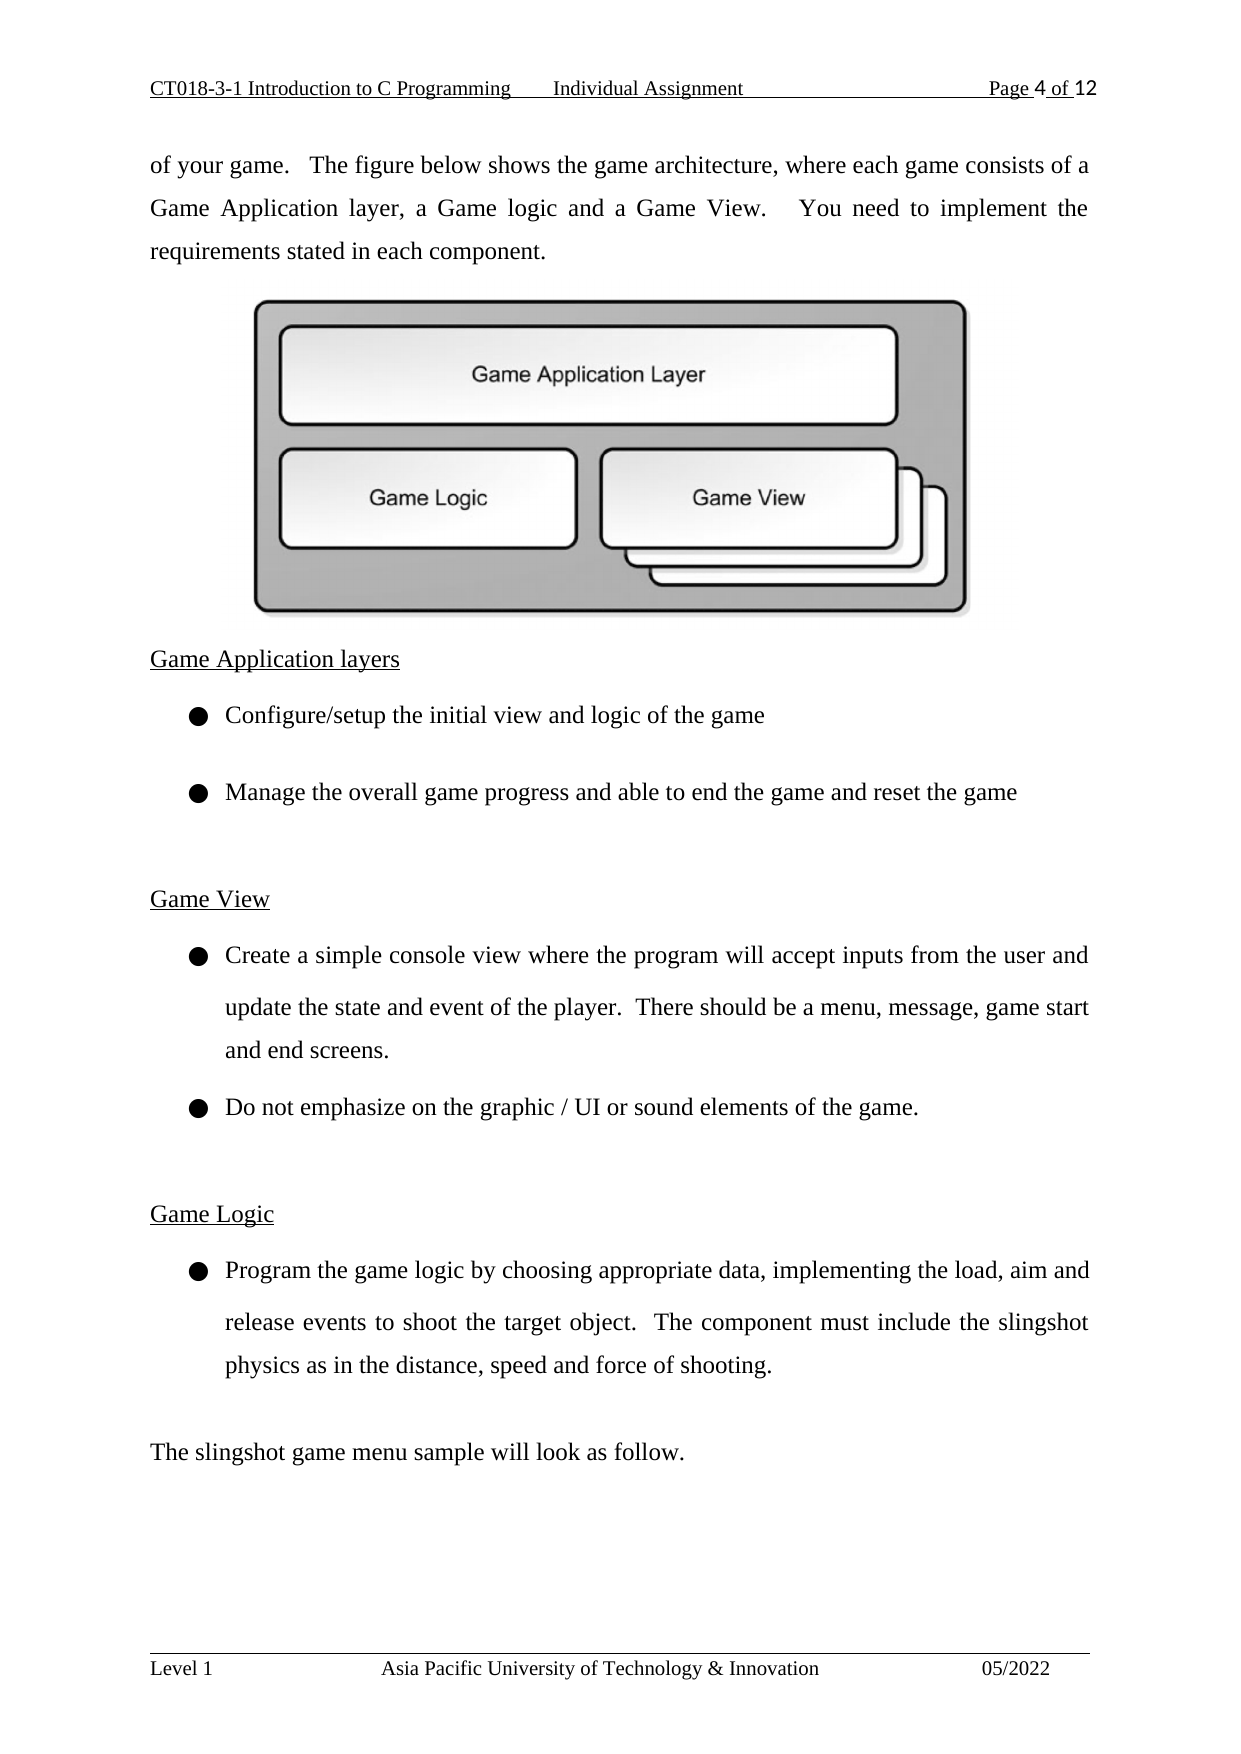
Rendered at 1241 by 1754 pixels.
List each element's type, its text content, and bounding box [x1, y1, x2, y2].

text Game View [150, 884, 1090, 912]
text Game Application layers [150, 644, 1090, 672]
text The slingshot game menu sample will look as follow. [150, 1437, 1090, 1466]
list Manage the overall game progress and able to end the game and reset the game [187, 764, 1090, 815]
picture [220, 279, 1020, 630]
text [150, 150, 1090, 265]
list Program the game logic by choosing appropriate data, implementing the load, aim and release events to shoot the target object. The component must include the slingshot physics as in the distance, speed and force of shooting. [187, 1242, 1090, 1379]
list Do not emphasize on the graphic / UI or sound elements of the game. [187, 1079, 1090, 1130]
text Game Logic [150, 1199, 1090, 1227]
list Create a simple console view where the program will accept inputs from the user and update the state and event of the player. There should be a menu, message, game start and end screens. [187, 927, 1090, 1064]
list Configure/setup the initial view and logic of the game [187, 687, 1090, 738]
